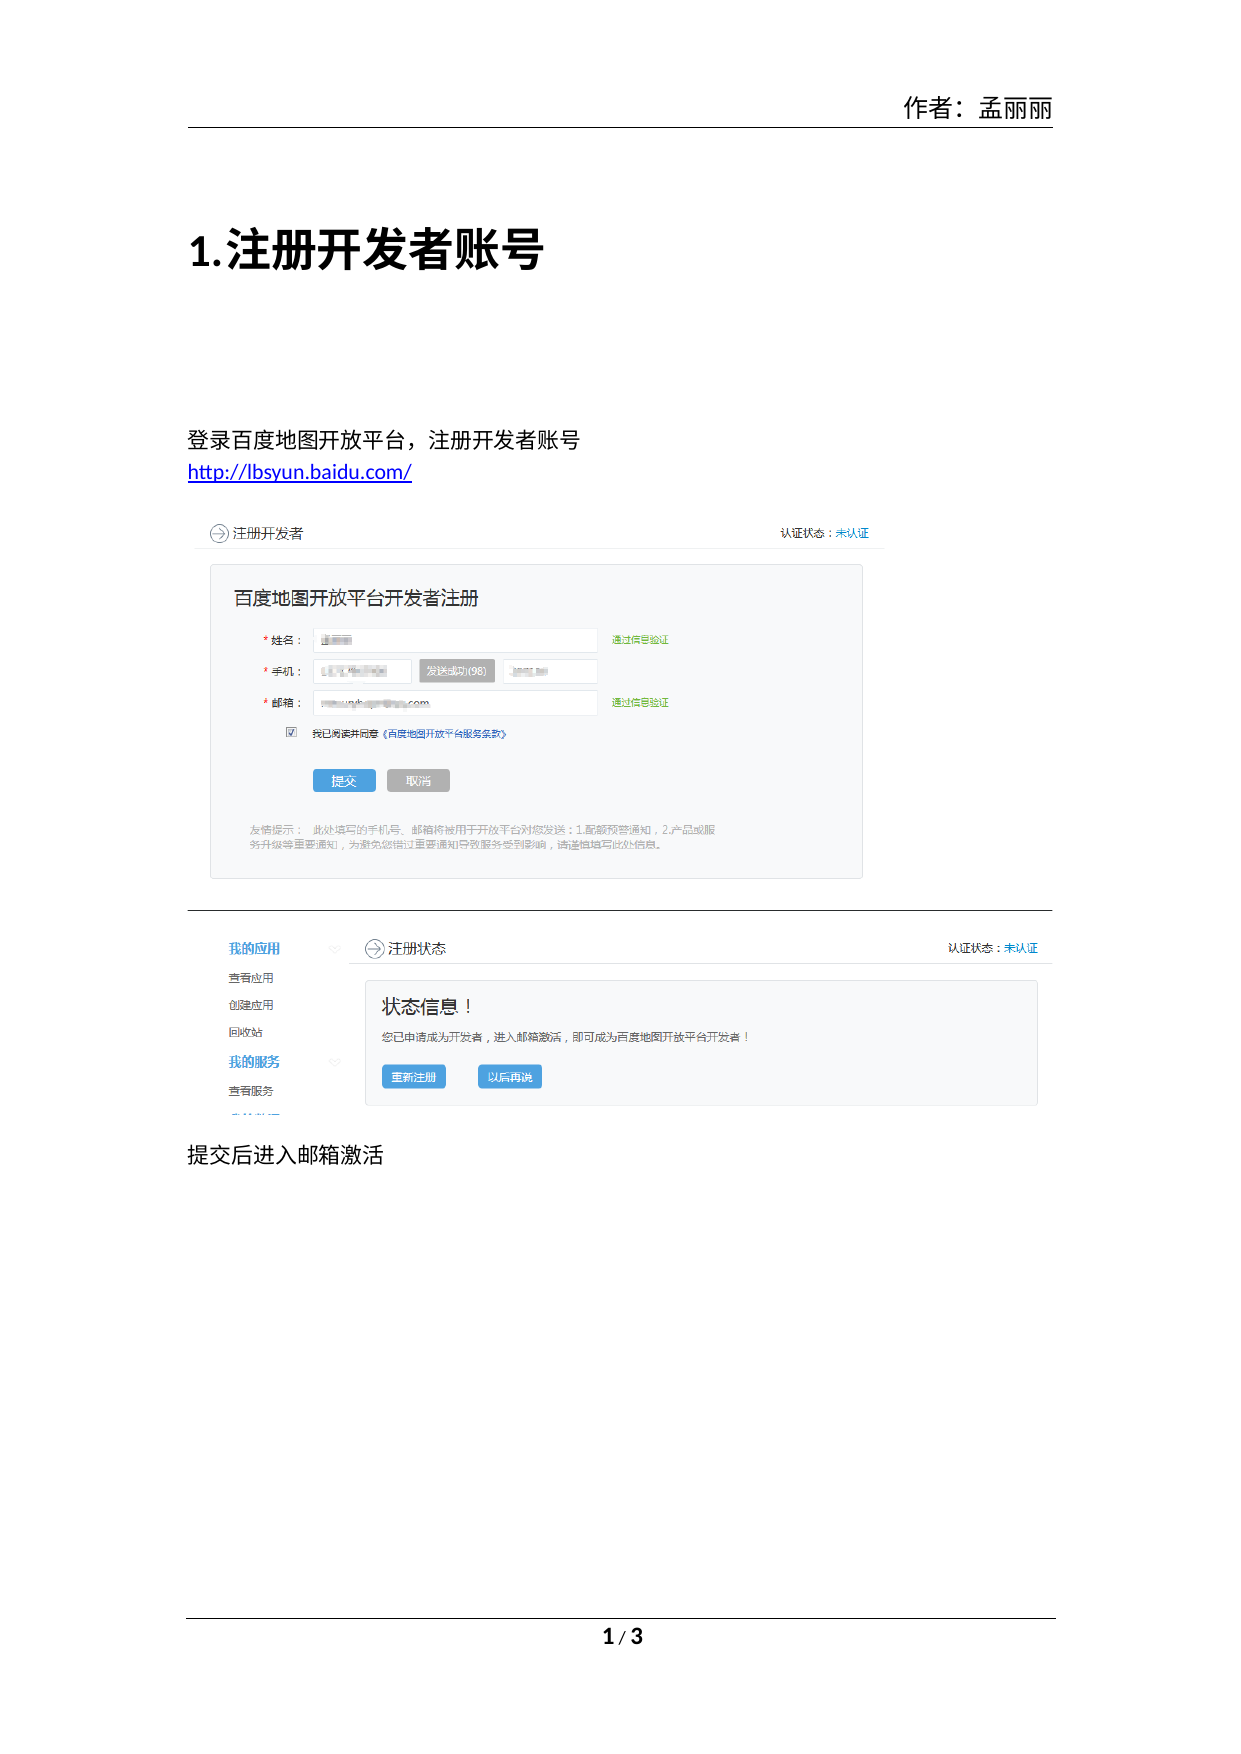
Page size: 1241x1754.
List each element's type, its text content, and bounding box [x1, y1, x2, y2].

subtitle 注册开发者账号 [187, 197, 1053, 295]
text 登录百度地图开放平台，注册开发者账号 [187, 423, 1053, 455]
picture [187, 520, 954, 885]
picture [187, 910, 1053, 1115]
text http://lbsyun.baidu.com/ [187, 455, 1053, 488]
text 提交后进入邮箱激活 [187, 1138, 1053, 1170]
